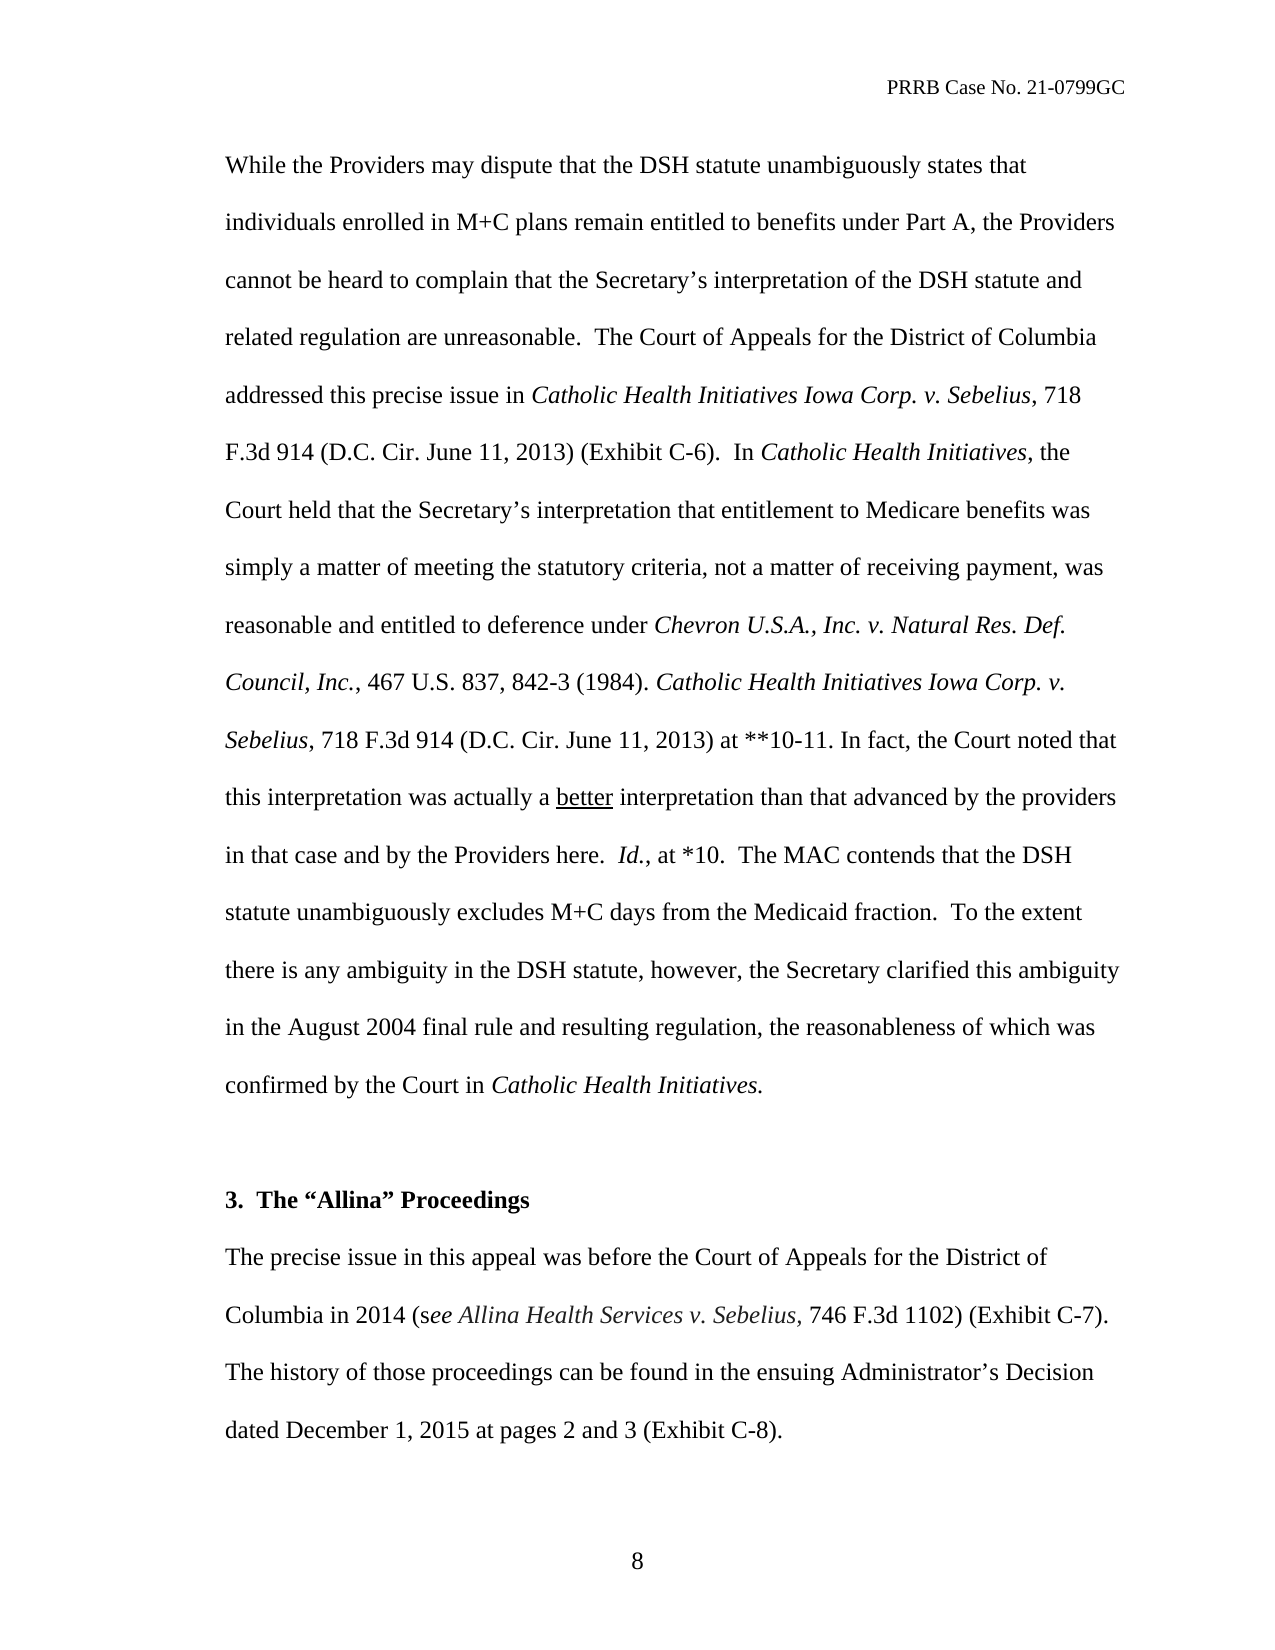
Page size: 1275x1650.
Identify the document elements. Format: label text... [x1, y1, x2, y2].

text While the Providers may dispute that the DSH statute unambiguously states that individuals enrolled in M+C plans remain entitled to benefits under Part A, the Providers cannot be heard to complain that the Secretary’s interpretation of the DSH statute and related regulation are unreasonable. The Court of Appeals for the District of Columbia addressed this precise issue in Catholic Health Initiatives Iowa Corp. v. Sebelius, 718 F.3d 914 (D.C. Cir. June 11, 2013) (Exhibit C-6). In Catholic Health Initiatives, the Court held that the Secretary’s interpretation that entitlement to Medicare benefits was simply a matter of meeting the statutory criteria, not a matter of receiving payment, was reasonable and entitled to deference under Chevron U.S.A., Inc. v. Natural Res. Def. Council, Inc., 467 U.S. 837, 842-3 (1984). Catholic Health Initiatives Iowa Corp. v. Sebelius, 718 F.3d 914 (D.C. Cir. June 11, 2013) at **10-11. In fact, the Court noted that this interpretation was actually a better interpretation than that advanced by the providers in that case and by the Providers here. Id., at *10. The MAC contends that the DSH statute unambiguously excludes M+C days from the Medicaid fraction. To the extent there is any ambiguity in the DSH statute, however, the Secretary clarified this ambiguity in the August 2004 final rule and resulting regulation, the reasonableness of which was confirmed by the Court in Catholic Health Initiatives. [225, 150, 1125, 1099]
text The precise issue in this appeal was before the Court of Appeals for the District of Columbia in 2014 (see Allina Health Services v. Sebelius, 746 F.3d 1102) (Exhibit C-7). The history of those proceedings can be found in the ensuing Administrator’s Decision dated December 1, 2015 at pages 2 and 3 (Exhibit C-8). [225, 1242, 1125, 1444]
text 3. The “Allina” Proceedings [225, 1185, 1125, 1214]
